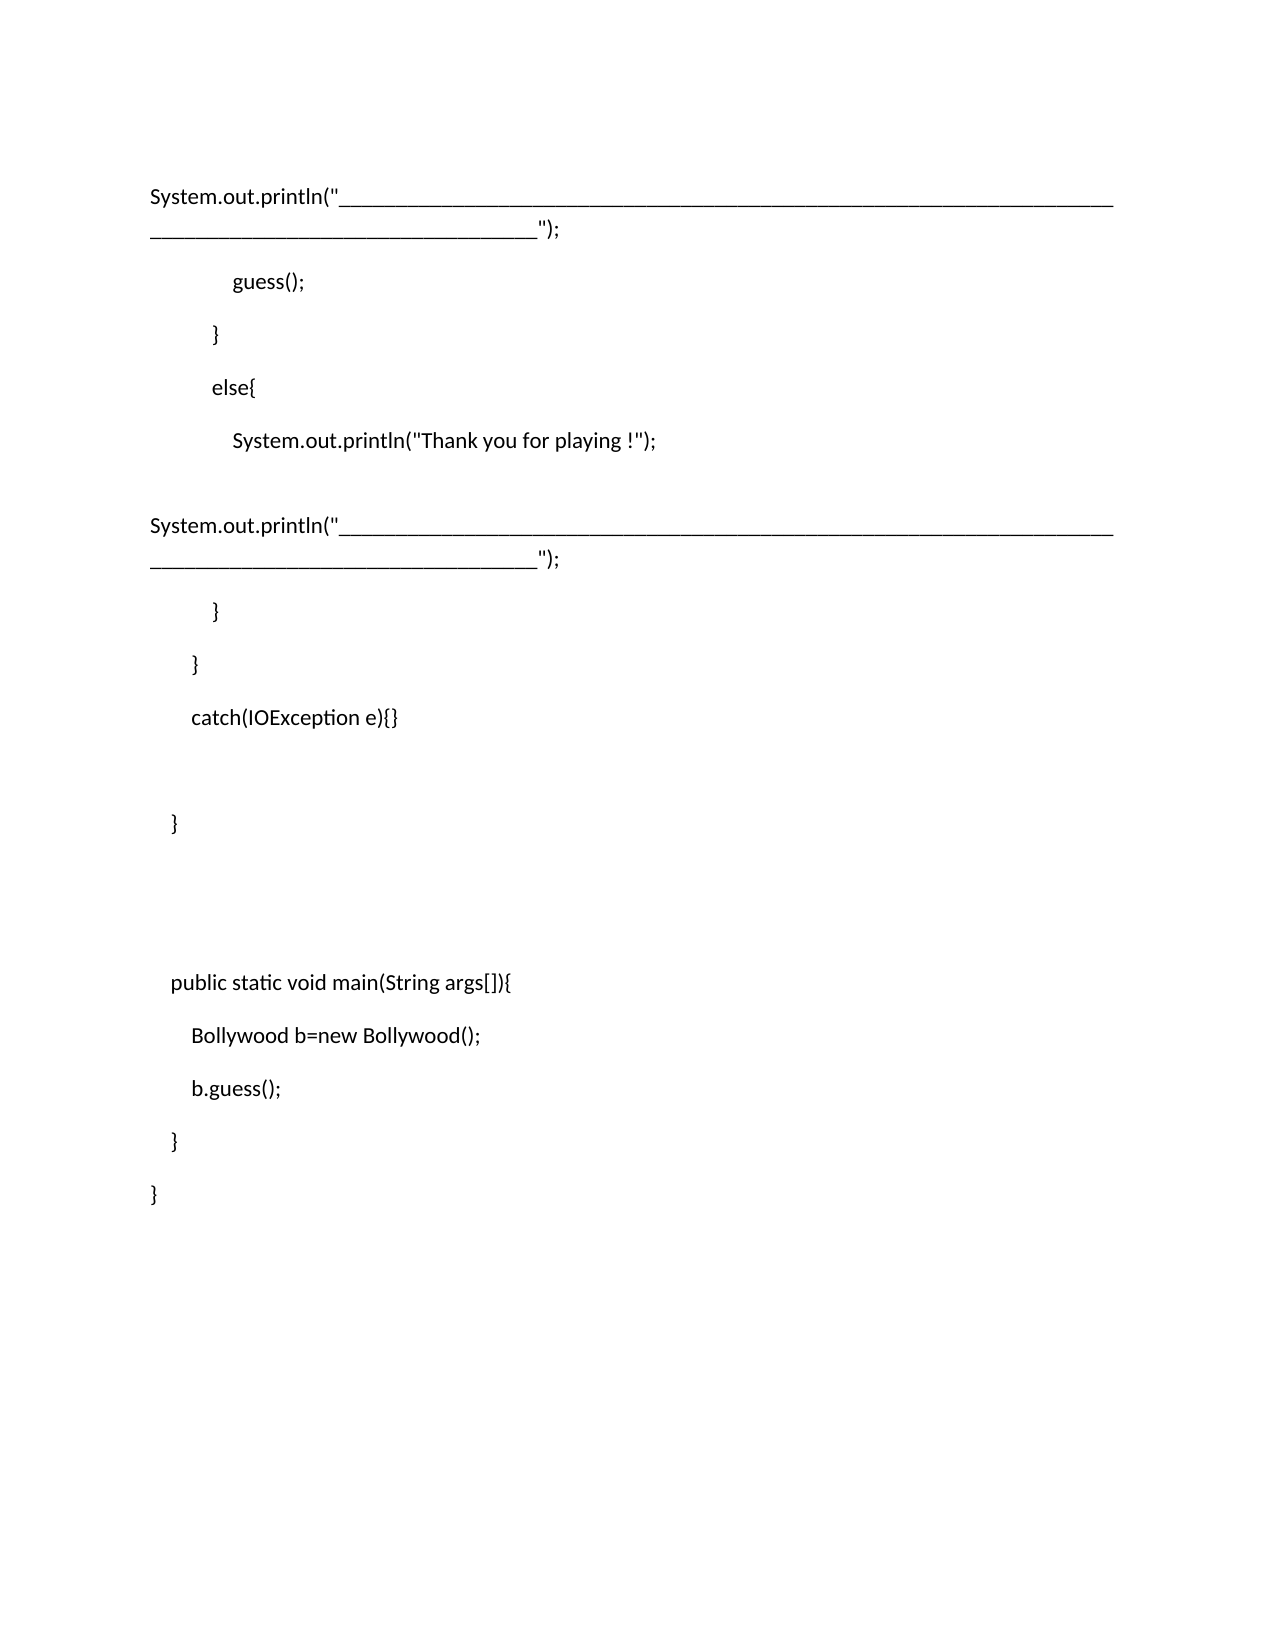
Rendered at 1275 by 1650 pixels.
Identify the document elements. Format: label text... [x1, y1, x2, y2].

text else{ [150, 373, 1125, 401]
text catch(IOException e){} [150, 703, 1125, 731]
text } [150, 1127, 1125, 1155]
text b.guess(); [150, 1074, 1125, 1102]
text System.out.println("Thank you for playing !"); [150, 426, 1125, 454]
text } [150, 597, 1125, 625]
text public static void main(String args[]){ [150, 968, 1125, 996]
text System.out.println("______________________________________________________________________________________________________"); [150, 479, 1125, 572]
text guess(); [150, 267, 1125, 295]
text } [150, 320, 1125, 348]
text } [150, 1180, 1125, 1208]
text } [150, 650, 1125, 678]
text Bollywood b=new Bollywood(); [150, 1021, 1125, 1049]
text System.out.println("______________________________________________________________________________________________________"); [150, 150, 1125, 242]
text } [150, 809, 1125, 837]
